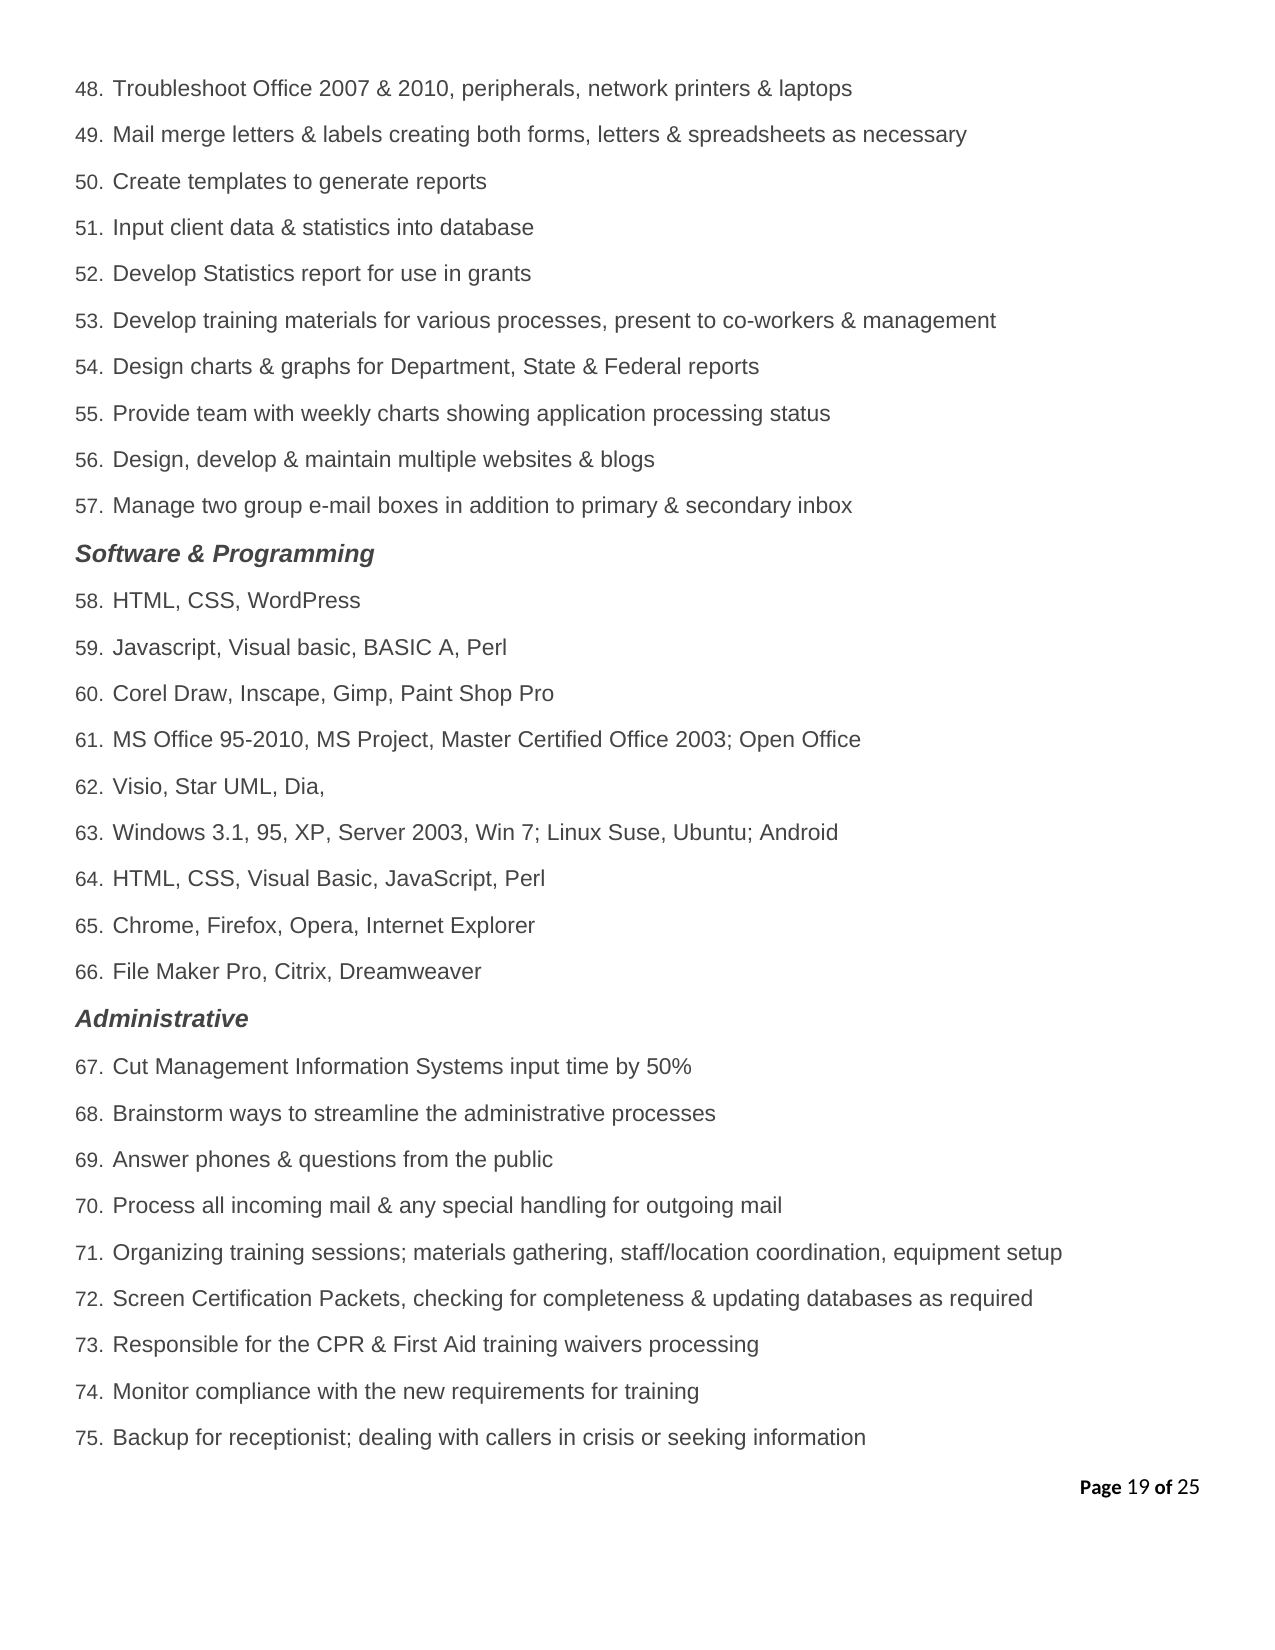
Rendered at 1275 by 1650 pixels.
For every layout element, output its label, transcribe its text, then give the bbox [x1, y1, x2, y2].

list Chrome, Firefox, Opera, Internet Explorer [75, 912, 1200, 938]
list Brainstorm ways to streamline the administrative processes [75, 1099, 1200, 1126]
list Input client data & statistics into database [75, 214, 1200, 240]
list Backup for receptionist; dealing with callers in crisis or seeking information [75, 1424, 1200, 1450]
list File Maker Pro, Citrix, Dreamweaver [75, 958, 1200, 984]
list Design, develop & maintain multiple websites & blogs [75, 446, 1200, 472]
text Software & Programming [75, 538, 1200, 567]
list Corel Draw, Inscape, Gimp, Paint Shop Pro [75, 680, 1200, 706]
list Mail merge letters & labels creating both forms, letters & spreadsheets as necessary [75, 121, 1200, 148]
list Responsible for the CPR & First Aid training waivers processing [75, 1331, 1200, 1358]
list HTML, CSS, Visual Basic, JavaScript, Perl [75, 865, 1200, 892]
list Manage two group e-mail boxes in addition to primary & secondary inbox [75, 492, 1200, 518]
list Develop Statistics report for use in grants [75, 260, 1200, 287]
list Organizing training sessions; materials gathering, staff/location coordination, equipment setup [75, 1239, 1200, 1265]
list MS Office 95-2010, MS Project, Master Certified Office 2003; Open Office [75, 726, 1200, 753]
list Answer phones & questions from the public [75, 1146, 1200, 1172]
list Screen Certification Packets, checking for completeness & updating databases as required [75, 1285, 1200, 1311]
list Windows 3.1, 95, XP, Server 2003, Win 7; Linux Suse, Ubuntu; Android [75, 819, 1200, 845]
list Develop training materials for various processes, present to co-workers & management [75, 307, 1200, 333]
list Cut Management Information Systems input time by 50% [75, 1053, 1200, 1079]
text Administrative [75, 1004, 1200, 1033]
list Provide team with weekly charts showing application processing status [75, 399, 1200, 426]
list Process all incoming mail & any special handling for outgoing mail [75, 1192, 1200, 1219]
list Visio, Star UML, Dia, [75, 773, 1200, 799]
list Design charts & graphs for Department, State & Federal reports [75, 353, 1200, 379]
list Troubleshoot Office 2007 & 2010, peripherals, network printers & laptops [75, 75, 1200, 101]
list Monitor compliance with the new requirements for training [75, 1378, 1200, 1404]
list Javascript, Visual basic, BASIC A, Perl [75, 634, 1200, 660]
list Create templates to generate reports [75, 168, 1200, 194]
list HTML, CSS, WordPress [75, 587, 1200, 614]
